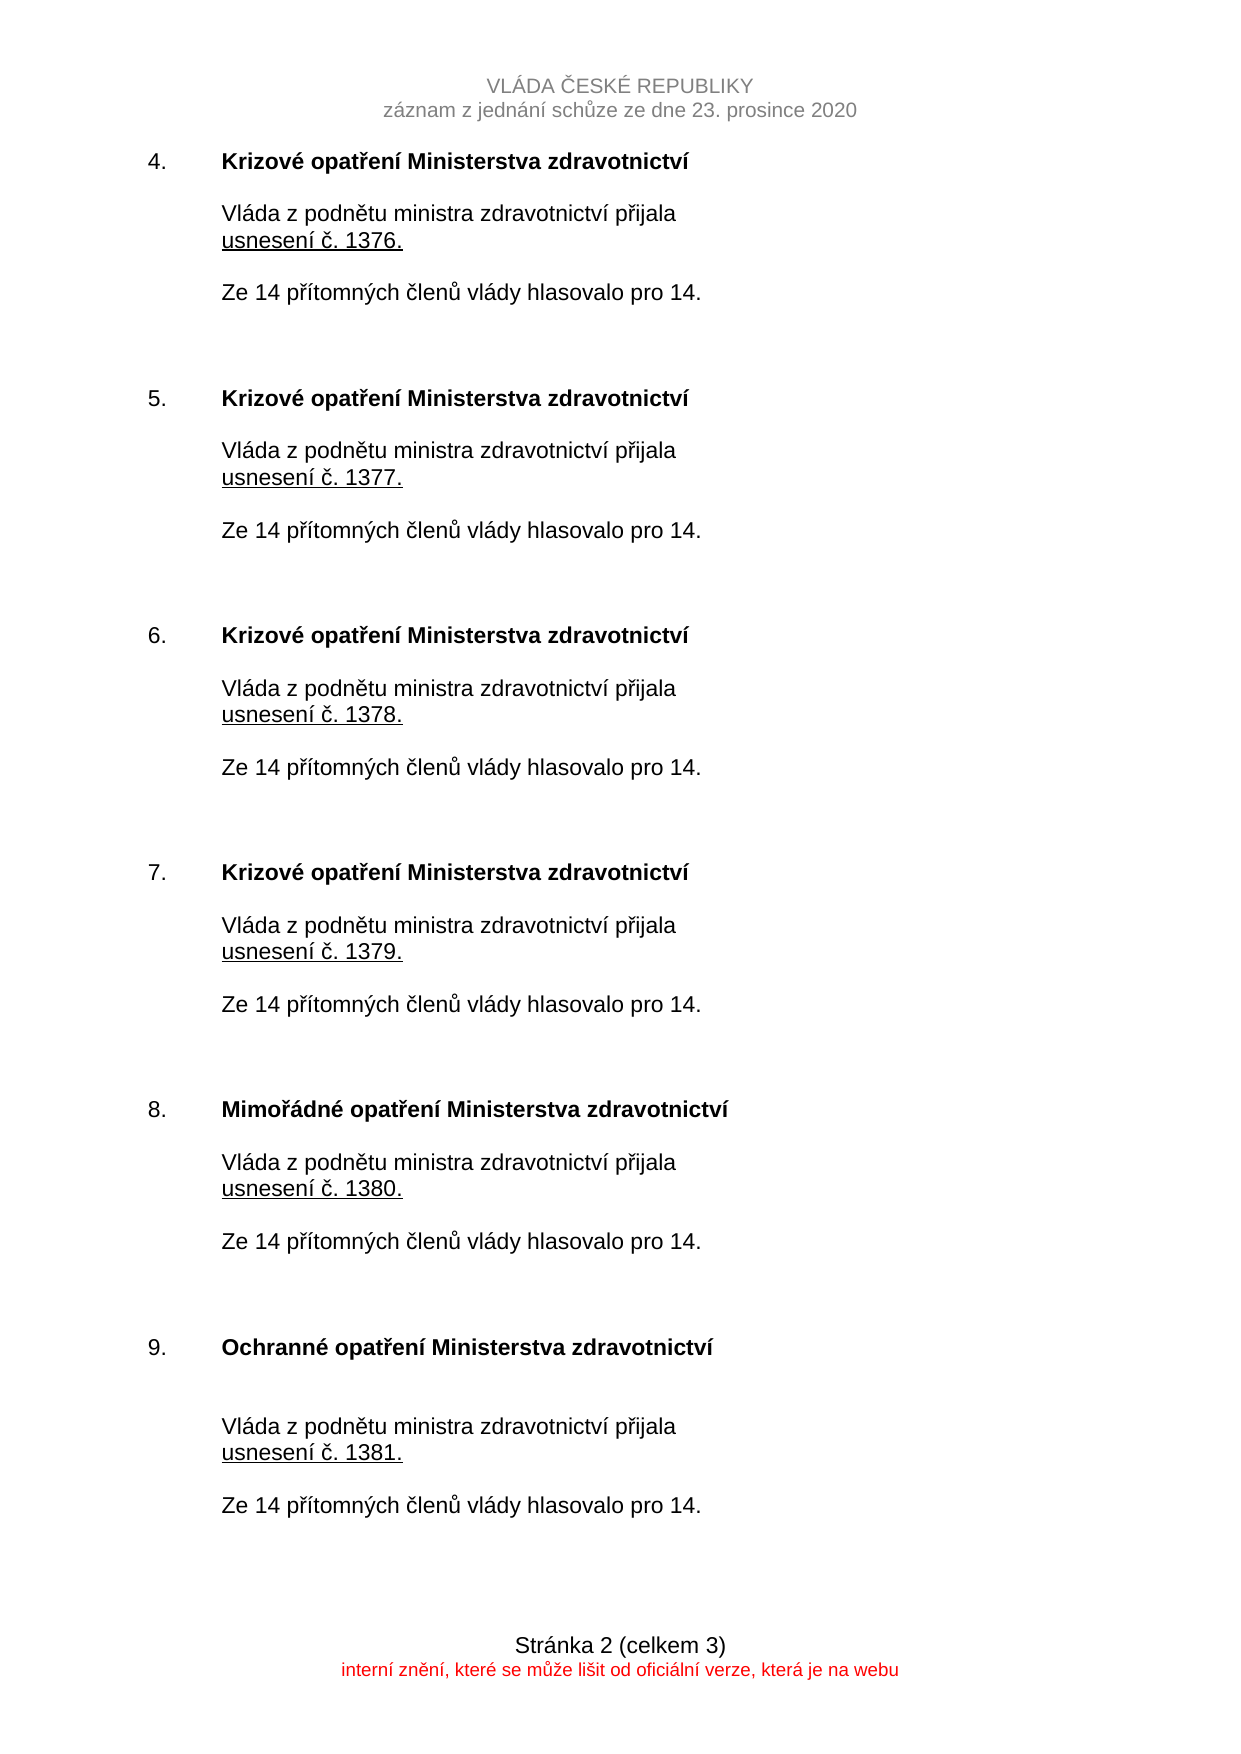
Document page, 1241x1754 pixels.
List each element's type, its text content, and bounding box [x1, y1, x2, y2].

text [148, 279, 1093, 306]
text Ze 14 přítomných členů vlády hlasovalo pro 14. [148, 754, 1093, 780]
text Ze 14 přítomných členů vlády hlasovalo pro 14. [148, 517, 1093, 543]
text Vláda z podnětu ministra zdravotnictví přijala [148, 1149, 1093, 1175]
text usnesení č. 1378. [148, 701, 1093, 727]
text Ze 14 přítomných členů vlády hlasovalo pro 14. [148, 991, 1093, 1017]
text 5. Krizové opatření Ministerstva zdravotnictví [148, 385, 1093, 411]
text Vláda z podnětu ministra zdravotnictví přijala [148, 1413, 1093, 1439]
text 6. Krizové opatření Ministerstva zdravotnictví [148, 622, 1093, 648]
text Vláda z podnětu ministra zdravotnictví přijala [148, 675, 1093, 701]
text 9. Ochranné opatření Ministerstva zdravotnictví [148, 1333, 1093, 1360]
text Vláda z podnětu ministra zdravotnictví přijala [148, 912, 1093, 938]
text usnesení č. 1376. [148, 227, 1093, 253]
text usnesení č. 1381. [148, 1439, 1093, 1465]
text 4. Krizové opatření Ministerstva zdravotnictví [148, 148, 1093, 174]
text 8. Mimořádné opatření Ministerstva zdravotnictví [148, 1096, 1093, 1123]
text usnesení č. 1377. [148, 464, 1093, 490]
text Ze 14 přítomných členů vlády hlasovalo pro 14. [148, 1492, 1093, 1518]
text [148, 200, 1093, 227]
text Ze 14 přítomných členů vlády hlasovalo pro 14. [148, 1228, 1093, 1254]
text usnesení č. 1379. [148, 938, 1093, 964]
text Vláda z podnětu ministra zdravotnictví přijala [148, 437, 1093, 464]
text usnesení č. 1380. [148, 1175, 1093, 1202]
text 7. Krizové opatření Ministerstva zdravotnictví [148, 859, 1093, 886]
